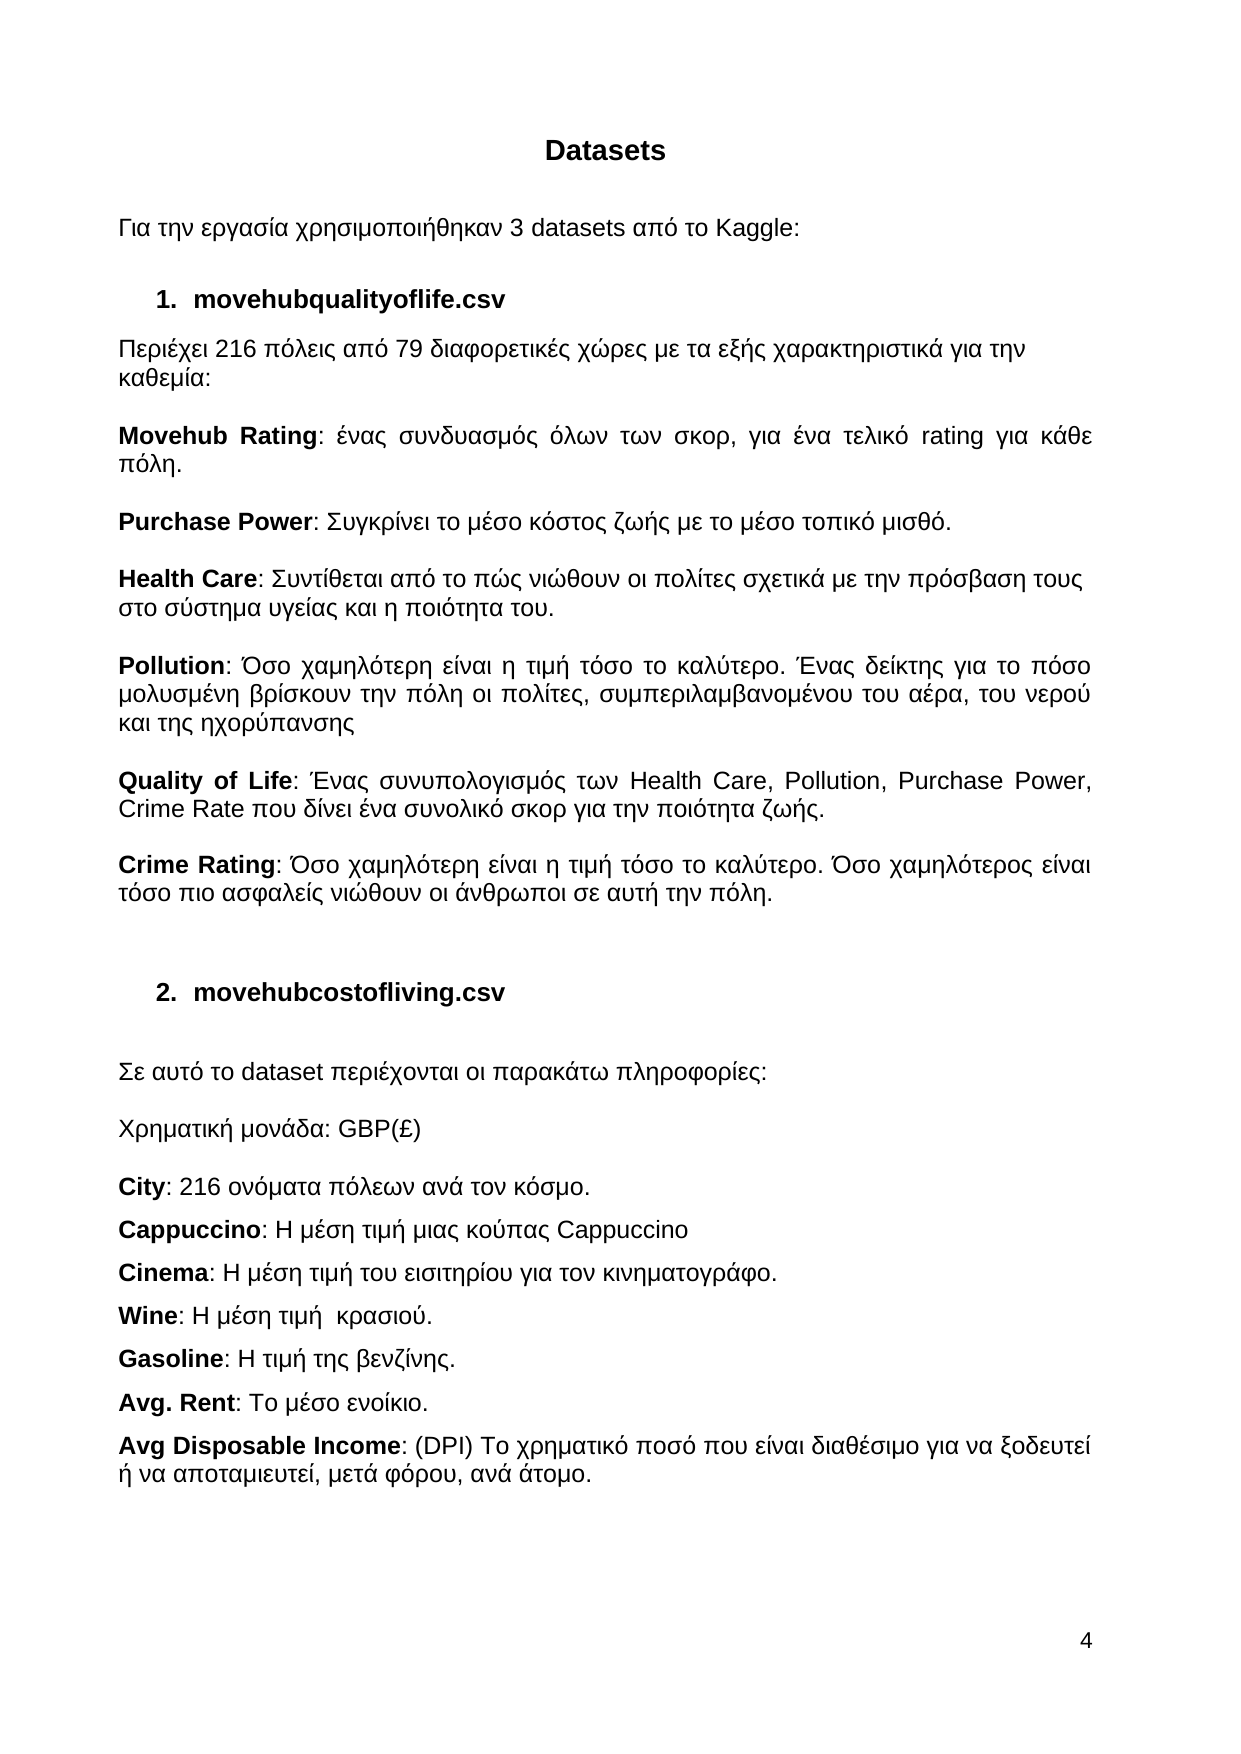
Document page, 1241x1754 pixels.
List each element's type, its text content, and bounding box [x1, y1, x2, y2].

list movehubcostofliving.csv [156, 977, 1092, 1007]
text Pollution: Όσο χαμηλότερη είναι η τιμή τόσο το καλύτερο. Ένας δείκτης για το πόσο μολυσμένη βρίσκουν την πόλη οι πολίτες, συμπεριλαμβανομένου του αέρα, του νερού και της ηχορύπανσης [118, 651, 1092, 737]
text Datasets [118, 133, 1092, 166]
text Avg. Rent: Το μέσο ενοίκιο. [118, 1387, 1092, 1416]
list movehubqualityoflife.csv [156, 284, 1092, 314]
text City: 216 ονόματα πόλεων ανά τον κόσμο. [118, 1172, 1092, 1201]
text Gasoline: Η τιμή της βενζίνης. [118, 1344, 1092, 1373]
text Movehub Rating: ένας συνδυασμός όλων των σκορ, για ένα τελικό rating για κάθε πόλη. [118, 421, 1092, 478]
text Crime Rating: Όσο χαμηλότερη είναι η τιμή τόσο το καλύτερο. Όσο χαμηλότερος είναι τόσο πιο ασφαλείς νιώθουν οι άνθρωποι σε αυτή την πόλη. [118, 849, 1092, 907]
text Quality of Life: Ένας συνυπολογισμός των Health Care, Pollution, Purchase Power, Crime Rate που δίνει ένα συνολικό σκορ για την ποιότητα ζωής. [118, 766, 1092, 823]
text Cappuccino: Η μέση τιμή μιας κούπας Cappuccino [118, 1215, 1092, 1244]
text Health Care: Συντίθεται από το πώς νιώθουν οι πολίτες σχετικά με την πρόσβαση τους [118, 564, 1092, 593]
text στο σύστημα υγείας και η ποιότητα του. [118, 593, 1092, 622]
text Για την εργασία χρησιμοποιήθηκαν 3 datasets από το Kaggle: [118, 213, 1092, 242]
text Avg Disposable Income: (DPI) Το χρηματικό ποσό που είναι διαθέσιμο για να ξοδευτεί ή να αποταμιευτεί, μετά φόρου, ανά άτομο. [118, 1431, 1092, 1488]
text Purchase Power: Συγκρίνει το μέσο κόστος ζωής με το μέσο τοπικό μισθό. [118, 507, 1092, 536]
text Χρηματική μονάδα: GBP(£) [118, 1114, 1092, 1143]
text Περιέχει 216 πόλεις από 79 διαφορετικές χώρες με τα εξής χαρακτηριστικά για την καθεμία: [118, 334, 1092, 392]
text Σε αυτό το dataset περιέχονται οι παρακάτω πληροφορίες: [118, 1057, 1092, 1086]
text Wine: Η μέση τιμή κρασιού. [118, 1301, 1092, 1330]
text Cinema: Η μέση τιμή του εισιτηρίου για τον κινηματογράφο. [118, 1258, 1092, 1287]
